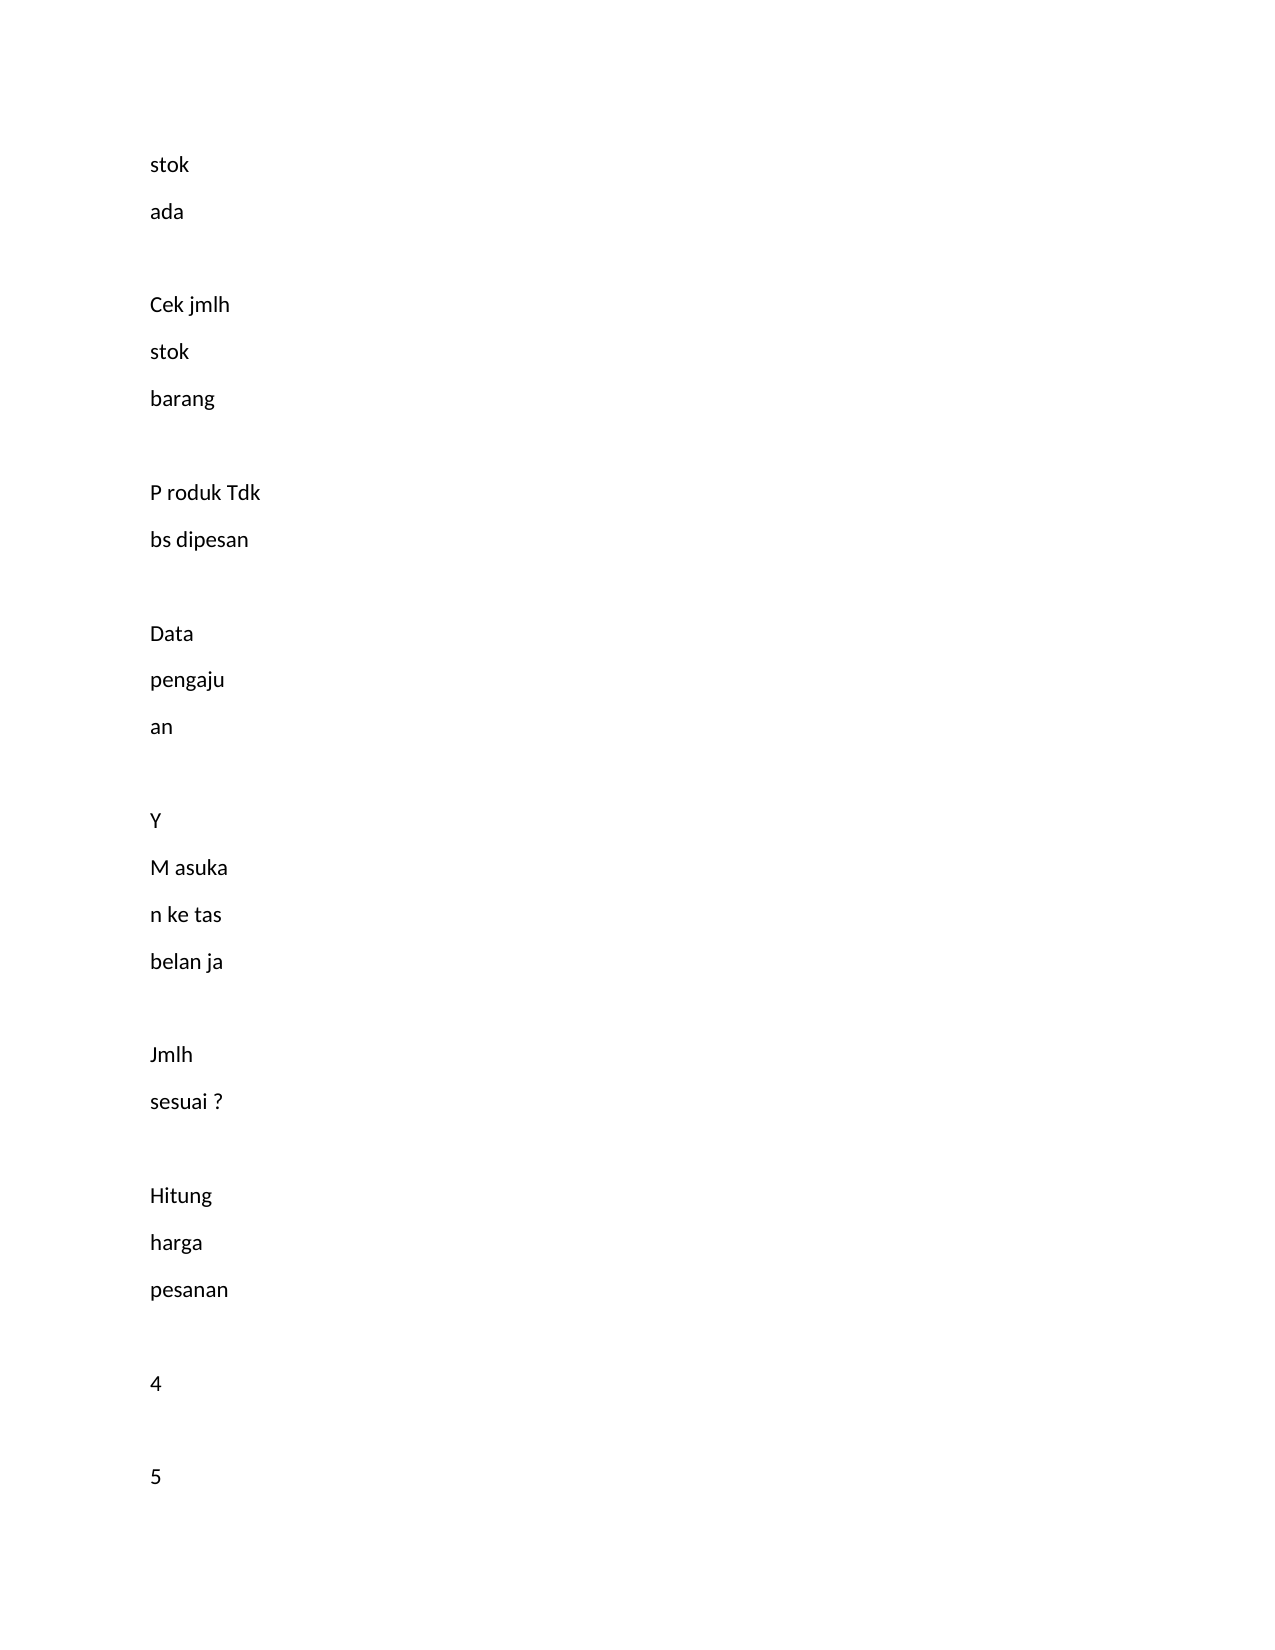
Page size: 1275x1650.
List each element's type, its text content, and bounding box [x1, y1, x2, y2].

text M asuka [150, 853, 1125, 881]
text belan ja [150, 947, 1125, 975]
text Hitung [150, 1181, 1125, 1209]
text Data [150, 619, 1125, 647]
text harga [150, 1228, 1125, 1256]
text stok [150, 150, 1125, 178]
text pesanan [150, 1275, 1125, 1303]
text stok [150, 337, 1125, 366]
text an [150, 712, 1125, 741]
text Y [150, 806, 1125, 834]
text bs dipesan [150, 525, 1125, 553]
text ada [150, 197, 1125, 225]
text barang [150, 384, 1125, 412]
text n ke tas [150, 900, 1125, 928]
text 4 [150, 1369, 1125, 1397]
text Cek jmlh [150, 291, 1125, 319]
text Jmlh [150, 1041, 1125, 1069]
text sesuai ? [150, 1087, 1125, 1116]
text pengaju [150, 666, 1125, 694]
text P roduk Tdk [150, 478, 1125, 506]
text 5 [150, 1462, 1125, 1491]
